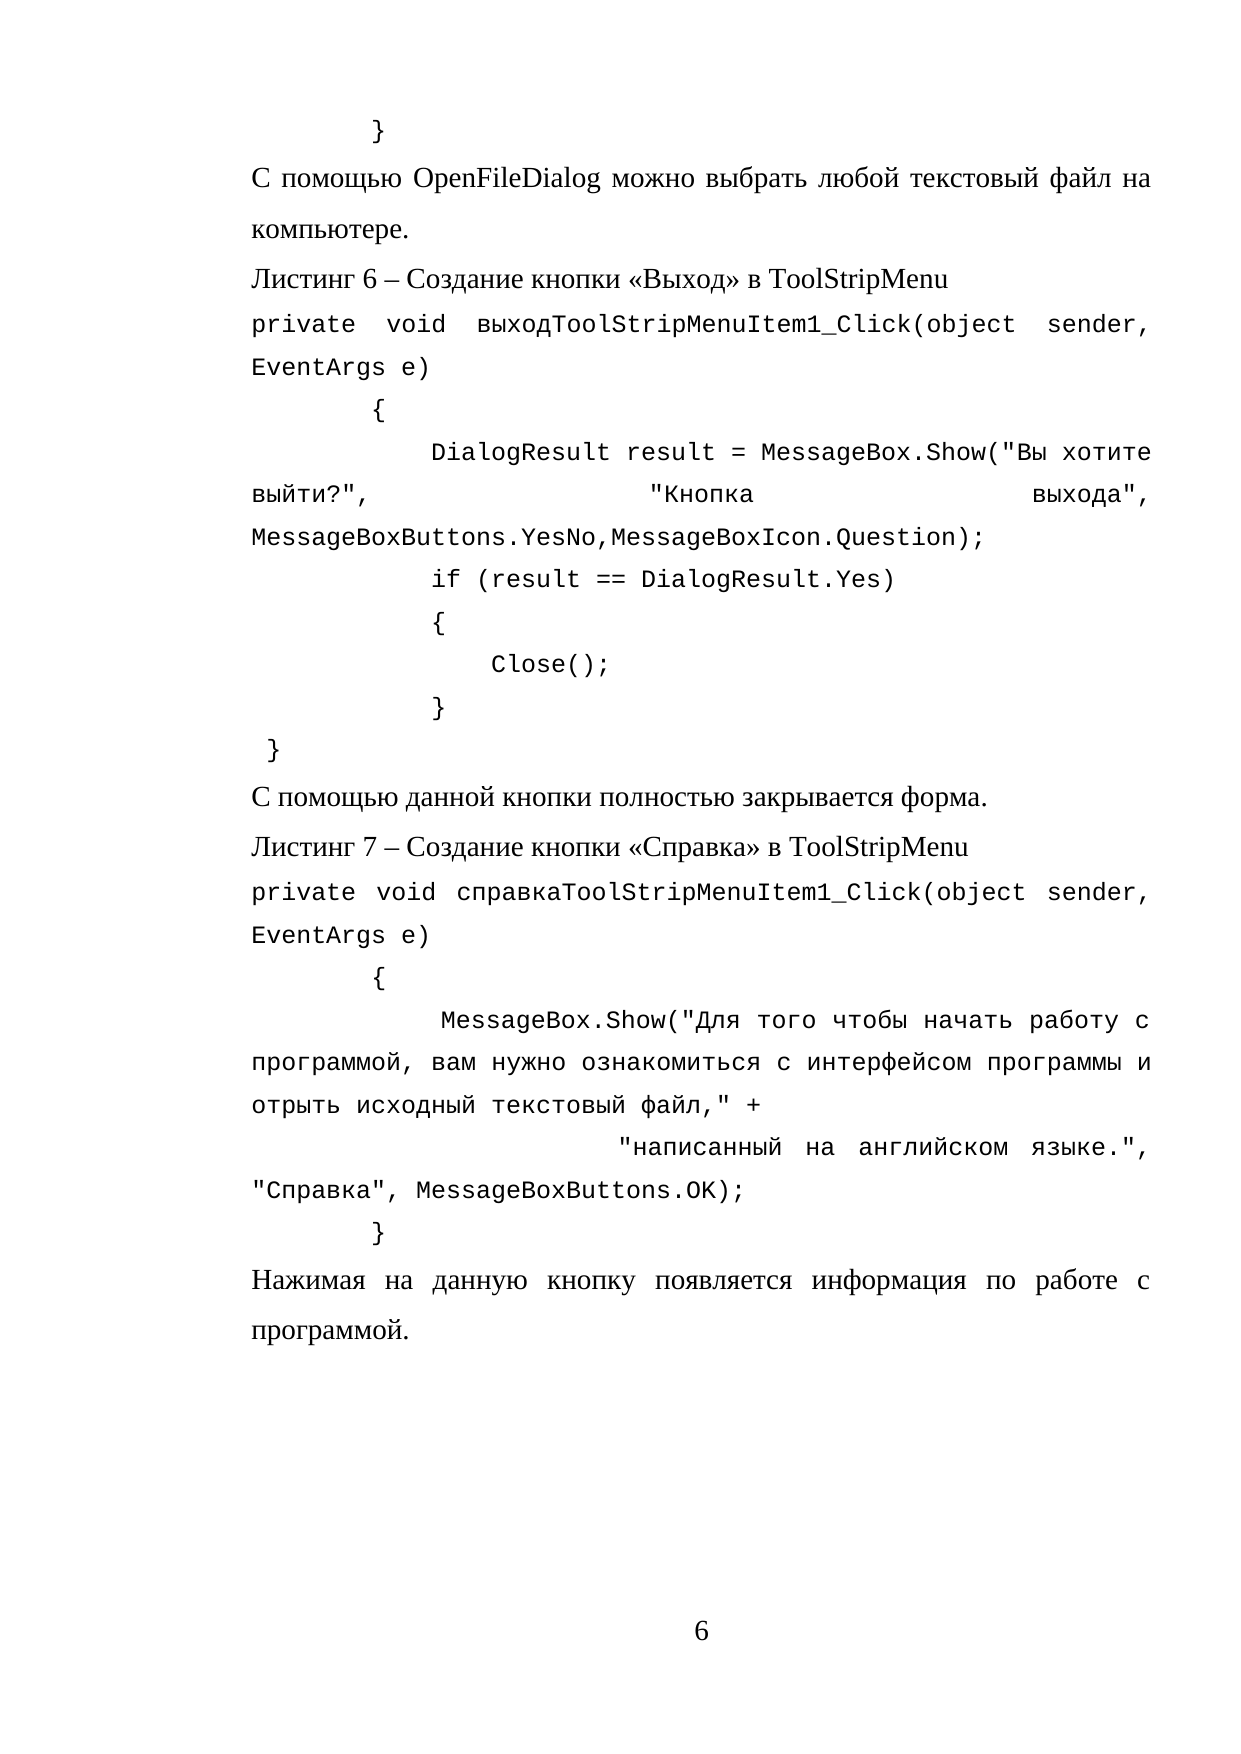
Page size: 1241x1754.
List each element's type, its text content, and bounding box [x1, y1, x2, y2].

text } [251, 694, 1152, 722]
text Close(); [251, 652, 1152, 680]
text { [251, 965, 1152, 993]
text Листинг 7 – Создание кнопки «Справка» в ToolStripMenu [251, 829, 1152, 863]
text MessageBox.Show("Для того чтобы начать работу с программой, вам нужно ознакомиться с интерфейсом программы и отрыть исходный текстовый файл," + [251, 1007, 1152, 1121]
text } [251, 737, 1152, 765]
text } [251, 1220, 1152, 1248]
text С помощью данной кнопки полностью закрывается форма. [251, 779, 1152, 813]
text if (result == DialogResult.Yes) [251, 567, 1152, 595]
text { [251, 397, 1152, 425]
text С помощью OpenFileDialog можно выбрать любой текстовый файл на компьютере. [251, 161, 1152, 244]
text { [251, 609, 1152, 637]
text Нажимая на данную кнопку появляется информация по работе с программой. [251, 1262, 1152, 1346]
text "написанный на английском языке.", "Справка", MessageBoxButtons.OK); [251, 1135, 1152, 1206]
text DialogResult result = MessageBox.Show("Вы хотите выйти?", "Кнопка выхода", MessageBoxButtons.YesNo,MessageBoxIcon.Question); [251, 439, 1152, 552]
text private void справкаToolStripMenuItem1_Click(object sender, EventArgs e) [251, 880, 1152, 951]
text } [251, 118, 1152, 146]
text private void выходToolStripMenuItem1_Click(object sender, EventArgs e) [251, 312, 1152, 382]
text Листинг 6 – Создание кнопки «Выход» в ToolStripMenu [251, 261, 1152, 295]
